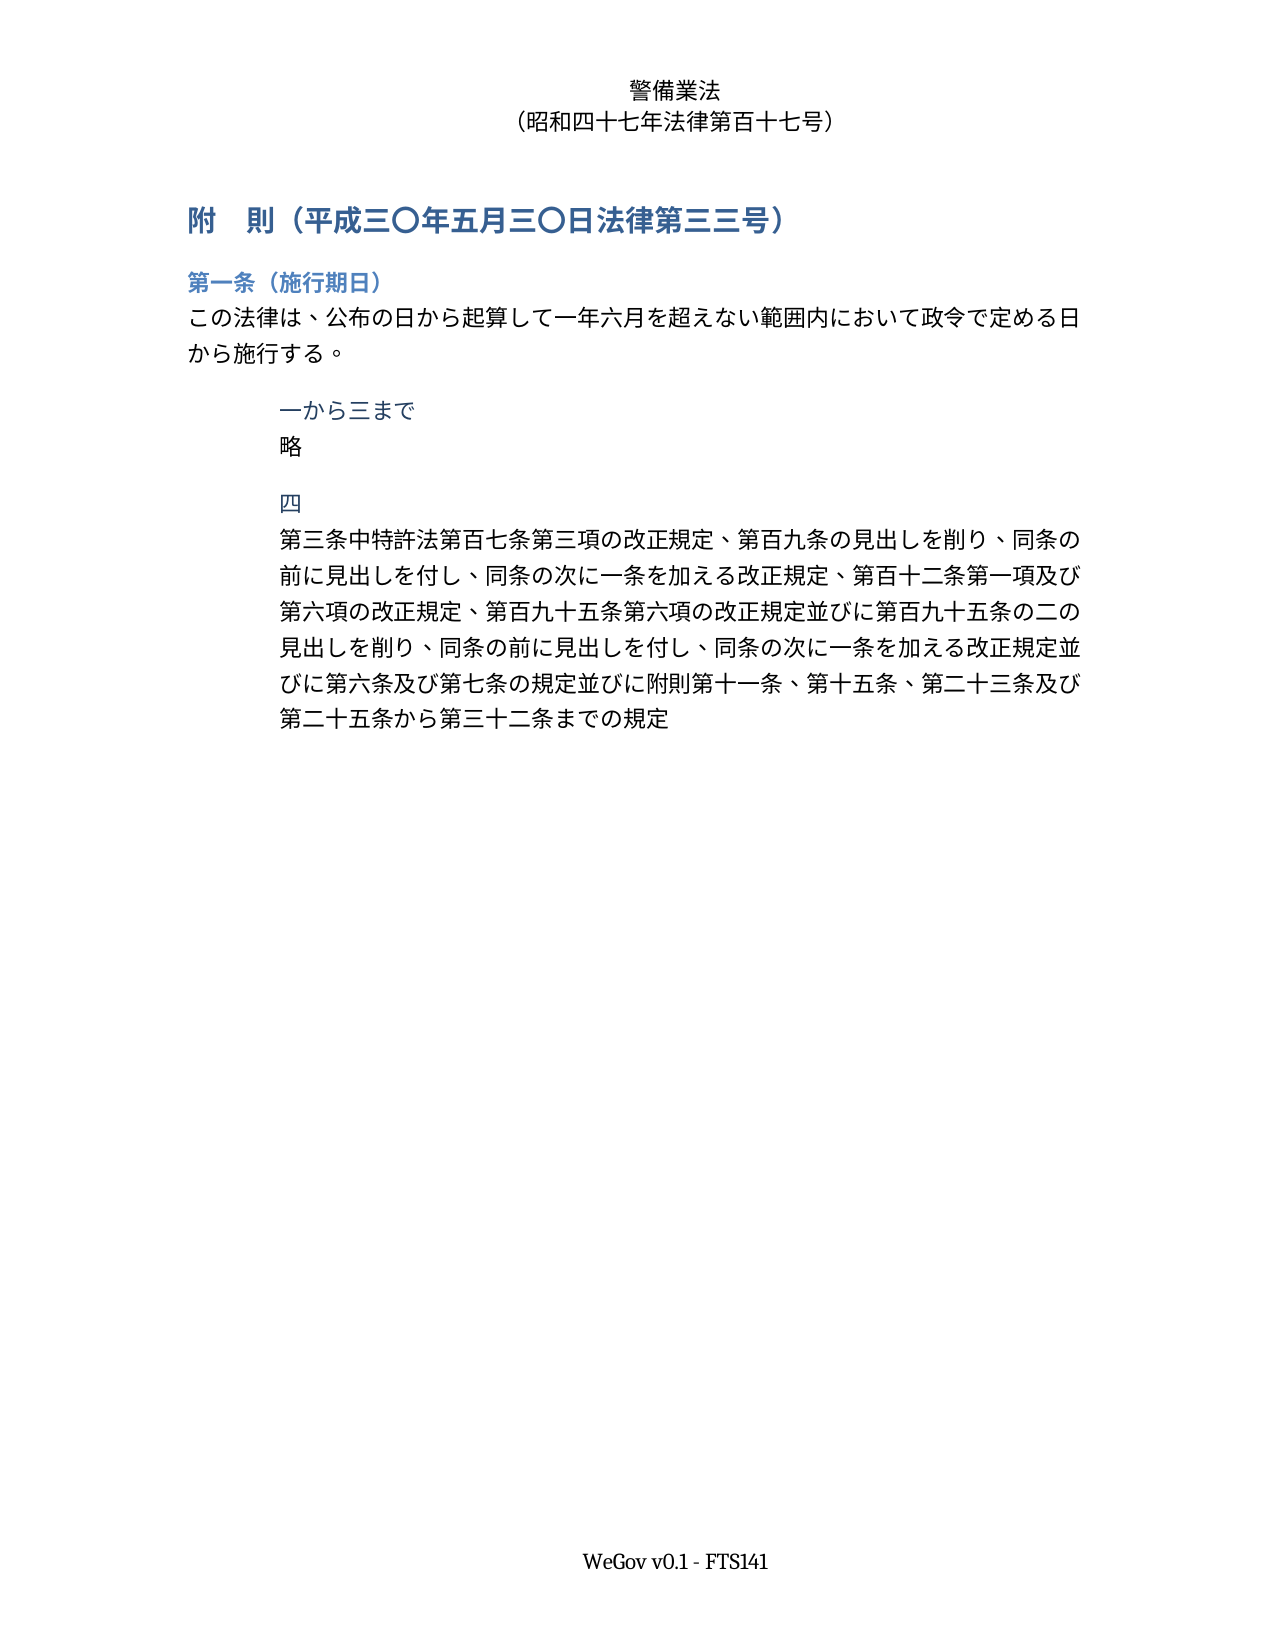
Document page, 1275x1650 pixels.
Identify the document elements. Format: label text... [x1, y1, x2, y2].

subtitle 附 則（平成三〇年五月三〇日法律第三三号） [187, 200, 1087, 240]
subtitle 第一条（施行期日） [187, 266, 1087, 298]
text 第三条中特許法第百七条第三項の改正規定、第百九条の見出しを削り、同条の前に見出しを付し、同条の次に一条を加える改正規定、第百十二条第一項及び第六項の改正規定、第百九十五条第六項の改正規定並びに第百九十五条の二の見出しを削り、同条の前に見出しを付し、同条の次に一条を加える改正規定並びに第六条及び第七条の規定並びに附則第十一条、第十五条、第二十三条及び第二十五条から第三十二条までの規定 [279, 524, 1087, 735]
subtitle 一から三まで [279, 395, 1087, 426]
text この法律は、公布の日から起算して一年六月を超えない範囲内において政令で定める日から施行する。 [187, 302, 1087, 369]
text 略 [279, 431, 1087, 462]
subtitle 四 [279, 488, 1087, 519]
